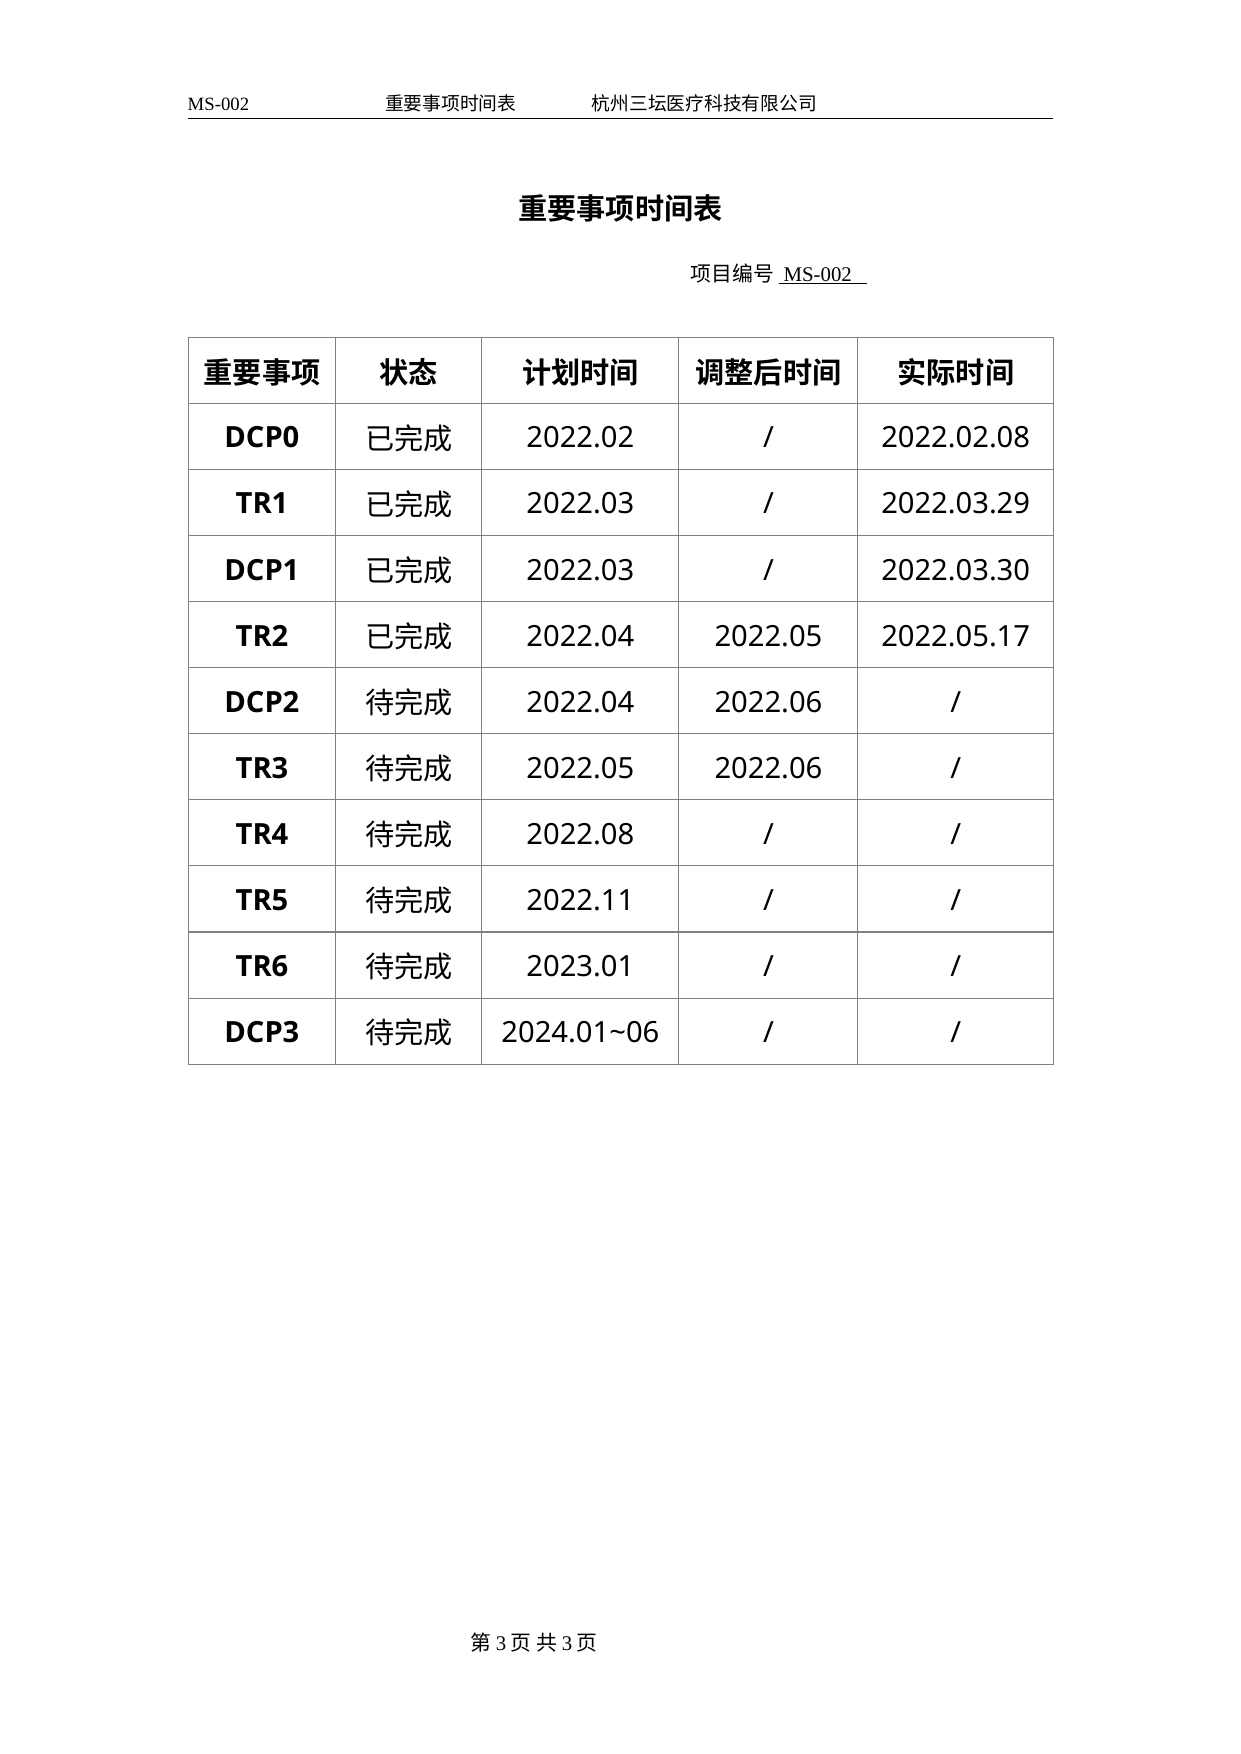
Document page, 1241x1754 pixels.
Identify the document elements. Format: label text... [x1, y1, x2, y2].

table_cell DCP1 [189, 536, 335, 601]
table_cell / [679, 800, 857, 865]
table_cell / [858, 734, 1053, 799]
table_header 重要事项 [189, 338, 335, 403]
table_header 计划时间 [482, 338, 678, 403]
table_cell TR6 [189, 933, 335, 997]
table_cell / [679, 470, 857, 535]
table_cell 2022.02.08 [858, 404, 1053, 469]
table_cell TR5 [189, 866, 335, 931]
text 重要事项时间表 [187, 174, 1053, 239]
table_cell 2022.02 [482, 404, 678, 469]
table_cell 2023.01 [482, 933, 678, 997]
table_cell DCP0 [189, 404, 335, 469]
table_cell 2022.05.17 [858, 602, 1053, 667]
table_cell DCP2 [189, 668, 335, 733]
table_cell 2022.11 [482, 866, 678, 931]
table_cell / [858, 999, 1053, 1063]
table_cell / [679, 404, 857, 469]
table_cell TR1 [189, 470, 335, 535]
table_cell TR2 [189, 602, 335, 667]
table_cell 2022.04 [482, 602, 678, 667]
table_header 状态 [336, 338, 481, 403]
table_cell 2024.01~06 [482, 999, 678, 1063]
table_cell 2022.06 [679, 734, 857, 799]
table_cell 待完成 [336, 668, 481, 733]
table_cell 2022.03 [482, 536, 678, 601]
table_cell 待完成 [336, 866, 481, 931]
table_cell / [679, 536, 857, 601]
table_cell 2022.05 [679, 602, 857, 667]
table_cell 已完成 [336, 470, 481, 535]
table_cell / [858, 800, 1053, 865]
table_cell TR3 [189, 734, 335, 799]
table_cell 已完成 [336, 602, 481, 667]
table_cell 待完成 [336, 999, 481, 1063]
table_cell 2022.08 [482, 800, 678, 865]
table_cell / [679, 866, 857, 931]
table_cell 2022.04 [482, 668, 678, 733]
table_cell / [858, 668, 1053, 733]
table_cell 2022.03.29 [858, 470, 1053, 535]
table_cell / [679, 933, 857, 997]
table_cell DCP3 [189, 999, 335, 1063]
table_cell 已完成 [336, 404, 481, 469]
text 项目编号 MS-002 [187, 256, 1053, 288]
table_cell 待完成 [336, 933, 481, 997]
table_header 实际时间 [858, 338, 1053, 403]
table_cell 2022.05 [482, 734, 678, 799]
table_cell TR4 [189, 800, 335, 865]
table_header 调整后时间 [679, 338, 857, 403]
table_cell 待完成 [336, 800, 481, 865]
table_cell / [679, 999, 857, 1063]
table_cell / [858, 933, 1053, 997]
table_cell 2022.03 [482, 470, 678, 535]
table_cell 待完成 [336, 734, 481, 799]
table_cell 已完成 [336, 536, 481, 601]
table_cell / [858, 866, 1053, 931]
table_cell 2022.03.30 [858, 536, 1053, 601]
table_cell 2022.06 [679, 668, 857, 733]
